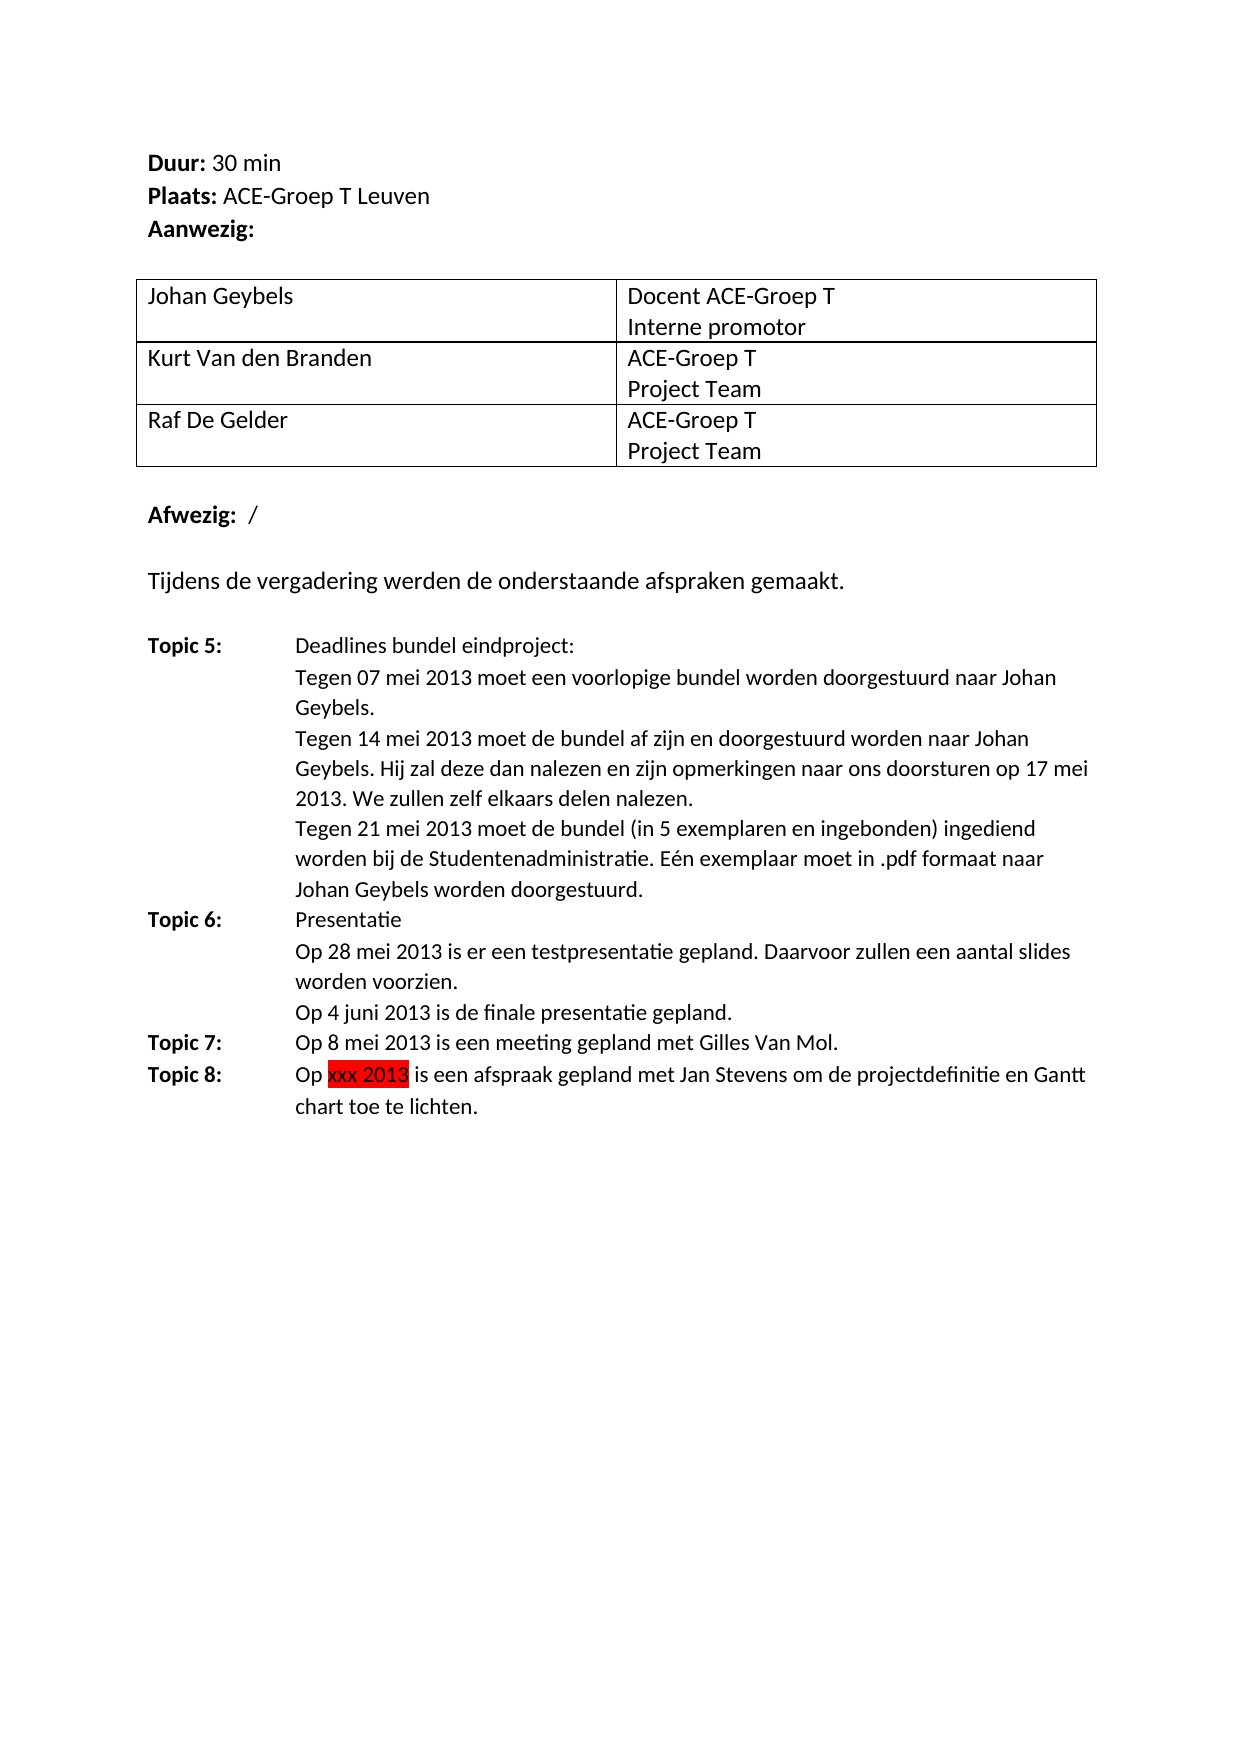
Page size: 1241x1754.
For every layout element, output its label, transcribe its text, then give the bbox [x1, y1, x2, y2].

table_cell Raf De Gelder [137, 405, 616, 466]
text Plaats: ACE-Groep T Leuven [148, 181, 1093, 211]
table_cell Kurt Van den Branden [137, 343, 616, 403]
table_header Docent ACE-Groep T Interne promotor [617, 280, 1096, 341]
table_cell ACE-Groep T Project Team [617, 405, 1096, 466]
table_cell ACE-Groep T Project Team [617, 343, 1096, 403]
list Op xxx 2013 is een afspraak gepland met Jan Stevens om de projectdefinitie en Gantt chart toe te lichten. [148, 1060, 1093, 1120]
text Aanwezig: [148, 213, 1093, 244]
list Tegen 07 mei 2013 moet een voorlopige bundel worden doorgestuurd naar Johan Geybels. [295, 663, 1093, 722]
list Tegen 14 mei 2013 moet de bundel af zijn en doorgestuurd worden naar Johan Geybels. Hij zal deze dan nalezen en zijn opmerkingen naar ons doorsturen op 17 mei 2013. We zullen zelf elkaars delen nalezen. [295, 724, 1093, 812]
list Tegen 21 mei 2013 moet de bundel (in 5 exemplaren en ingebonden) ingediend worden bij de Studentenadministratie. Eén exemplaar moet in .pdf formaat naar Johan Geybels worden doorgestuurd. [295, 814, 1093, 903]
list Deadlines bundel eindproject: [148, 631, 1093, 659]
list Op 28 mei 2013 is er een testpresentatie gepland. Daarvoor zullen een aantal slides worden voorzien. [295, 937, 1093, 995]
list Op 4 juni 2013 is de finale presentatie gepland. [295, 998, 1093, 1026]
table_header Johan Geybels [137, 280, 616, 341]
text Afwezig: / [148, 499, 1093, 530]
list Presentatie [148, 905, 1093, 933]
text Tijdens de vergadering werden de onderstaande afspraken gemaakt. [148, 565, 1093, 596]
text Duur: 30 min [148, 148, 1093, 178]
list Op 8 mei 2013 is een meeting gepland met Gilles Van Mol. [148, 1028, 1093, 1056]
